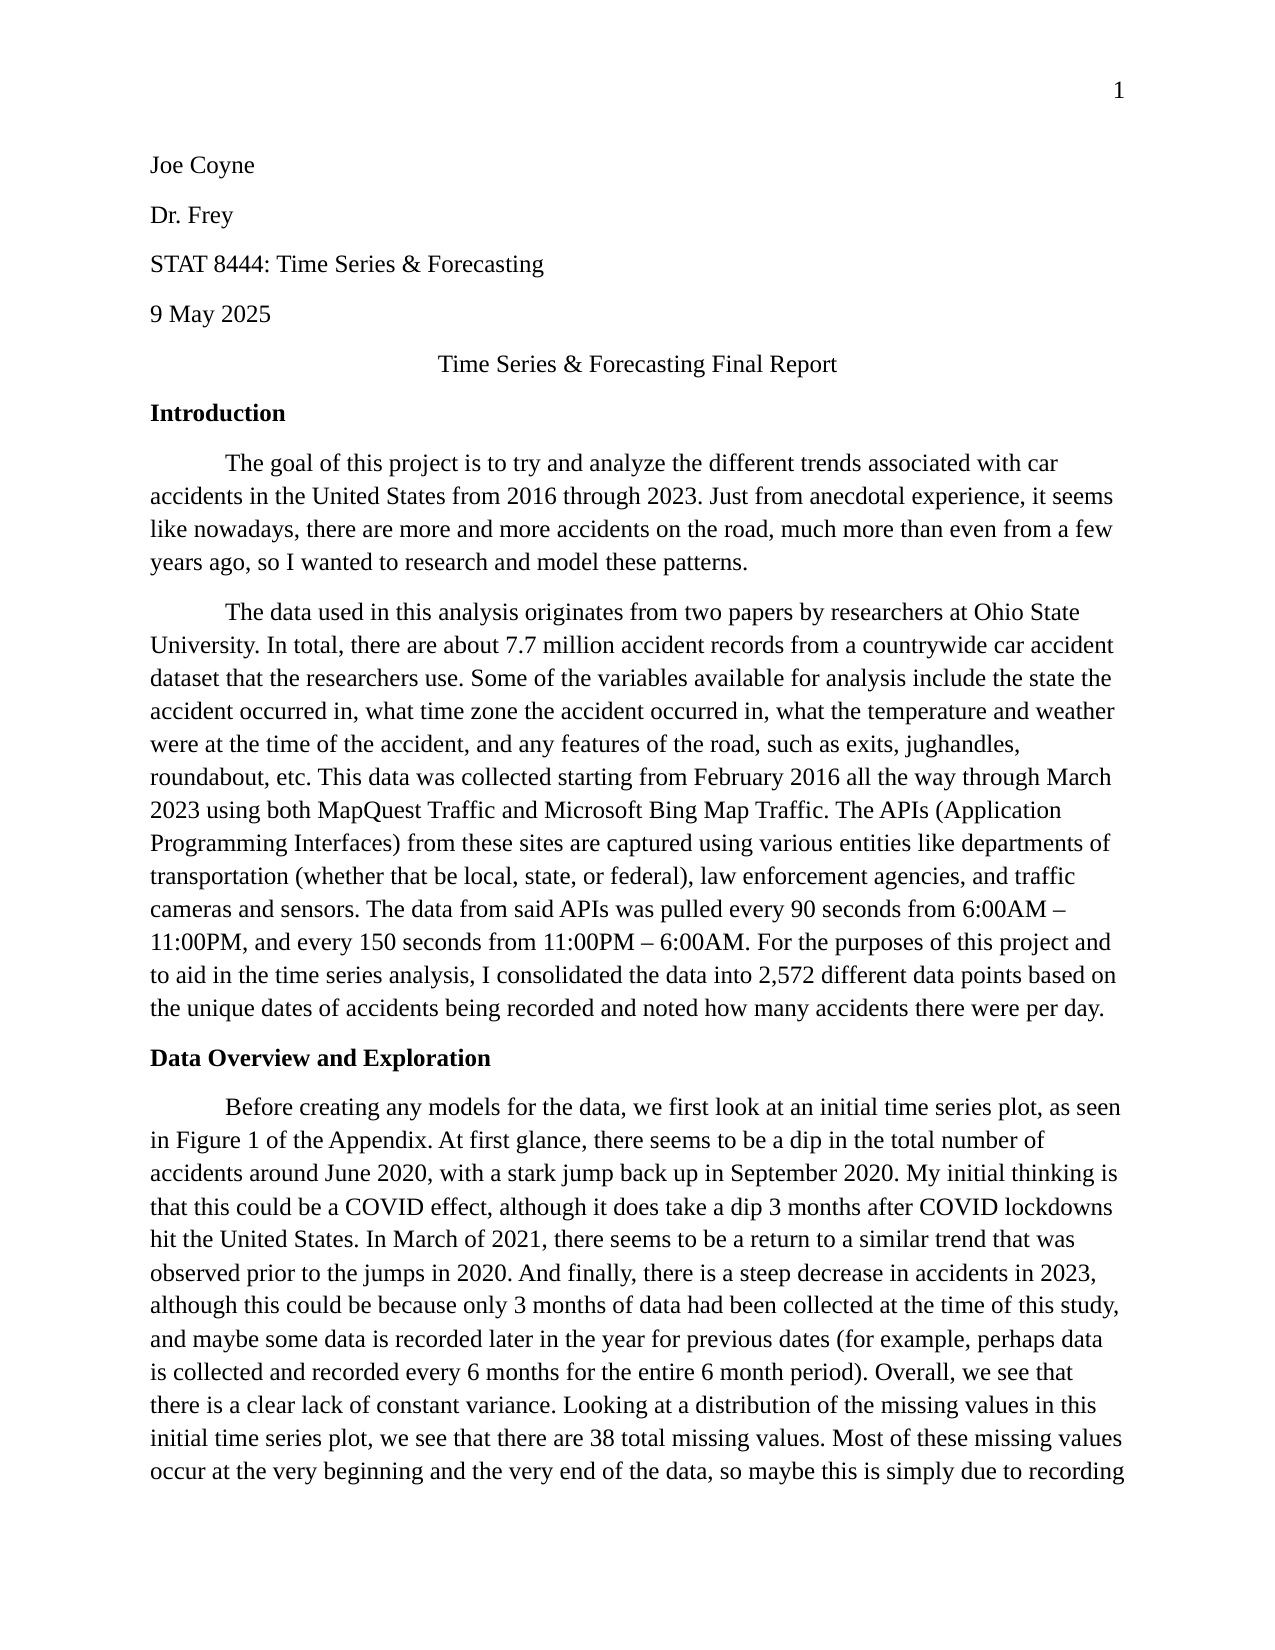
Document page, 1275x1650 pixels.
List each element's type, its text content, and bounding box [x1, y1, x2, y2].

text 9 May 2025 [150, 299, 1125, 328]
text STAT 8444: Time Series & Forecasting [150, 249, 1125, 278]
text Dr. Frey [150, 200, 1125, 228]
text Introduction [150, 398, 1125, 427]
text Time Series & Forecasting Final Report [150, 349, 1125, 377]
text Data Overview and Exploration [150, 1043, 1125, 1072]
text The data used in this analysis originates from two papers by researchers at Ohio State University. In total, there are about 7.7 million accident records from a countrywide car accident dataset that the researchers use. Some of the variables available for analysis include the state the accident occurred in, what time zone the accident occurred in, what the temperature and weather were at the time of the accident, and any features of the road, such as exits, jughandles, roundabout, etc. This data was collected starting from February 2016 all the way through March 2023 using both MapQuest Traffic and Microsoft Bing Map Traffic. The APIs (Application Programming Interfaces) from these sites are captured using various entities like departments of transportation (whether that be local, state, or federal), law enforcement agencies, and traffic cameras and sensors. The data from said APIs was pulled every 90 seconds from 6:00AM – 11:00PM, and every 150 seconds from 11:00PM – 6:00AM. For the purposes of this project and to aid in the time series analysis, I consolidated the data into 2,572 different data points based on the unique dates of accidents being recorded and noted how many accidents there were per day. [150, 597, 1125, 1022]
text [150, 1092, 1125, 1484]
text The goal of this project is to try and analyze the different trends associated with car accidents in the United States from 2016 through 2023. Just from anecdotal experience, it seems like nowadays, there are more and more accidents on the road, much more than even from a few years ago, so I wanted to research and model these patterns. [150, 448, 1125, 576]
text Joe Coyne [150, 150, 1125, 179]
